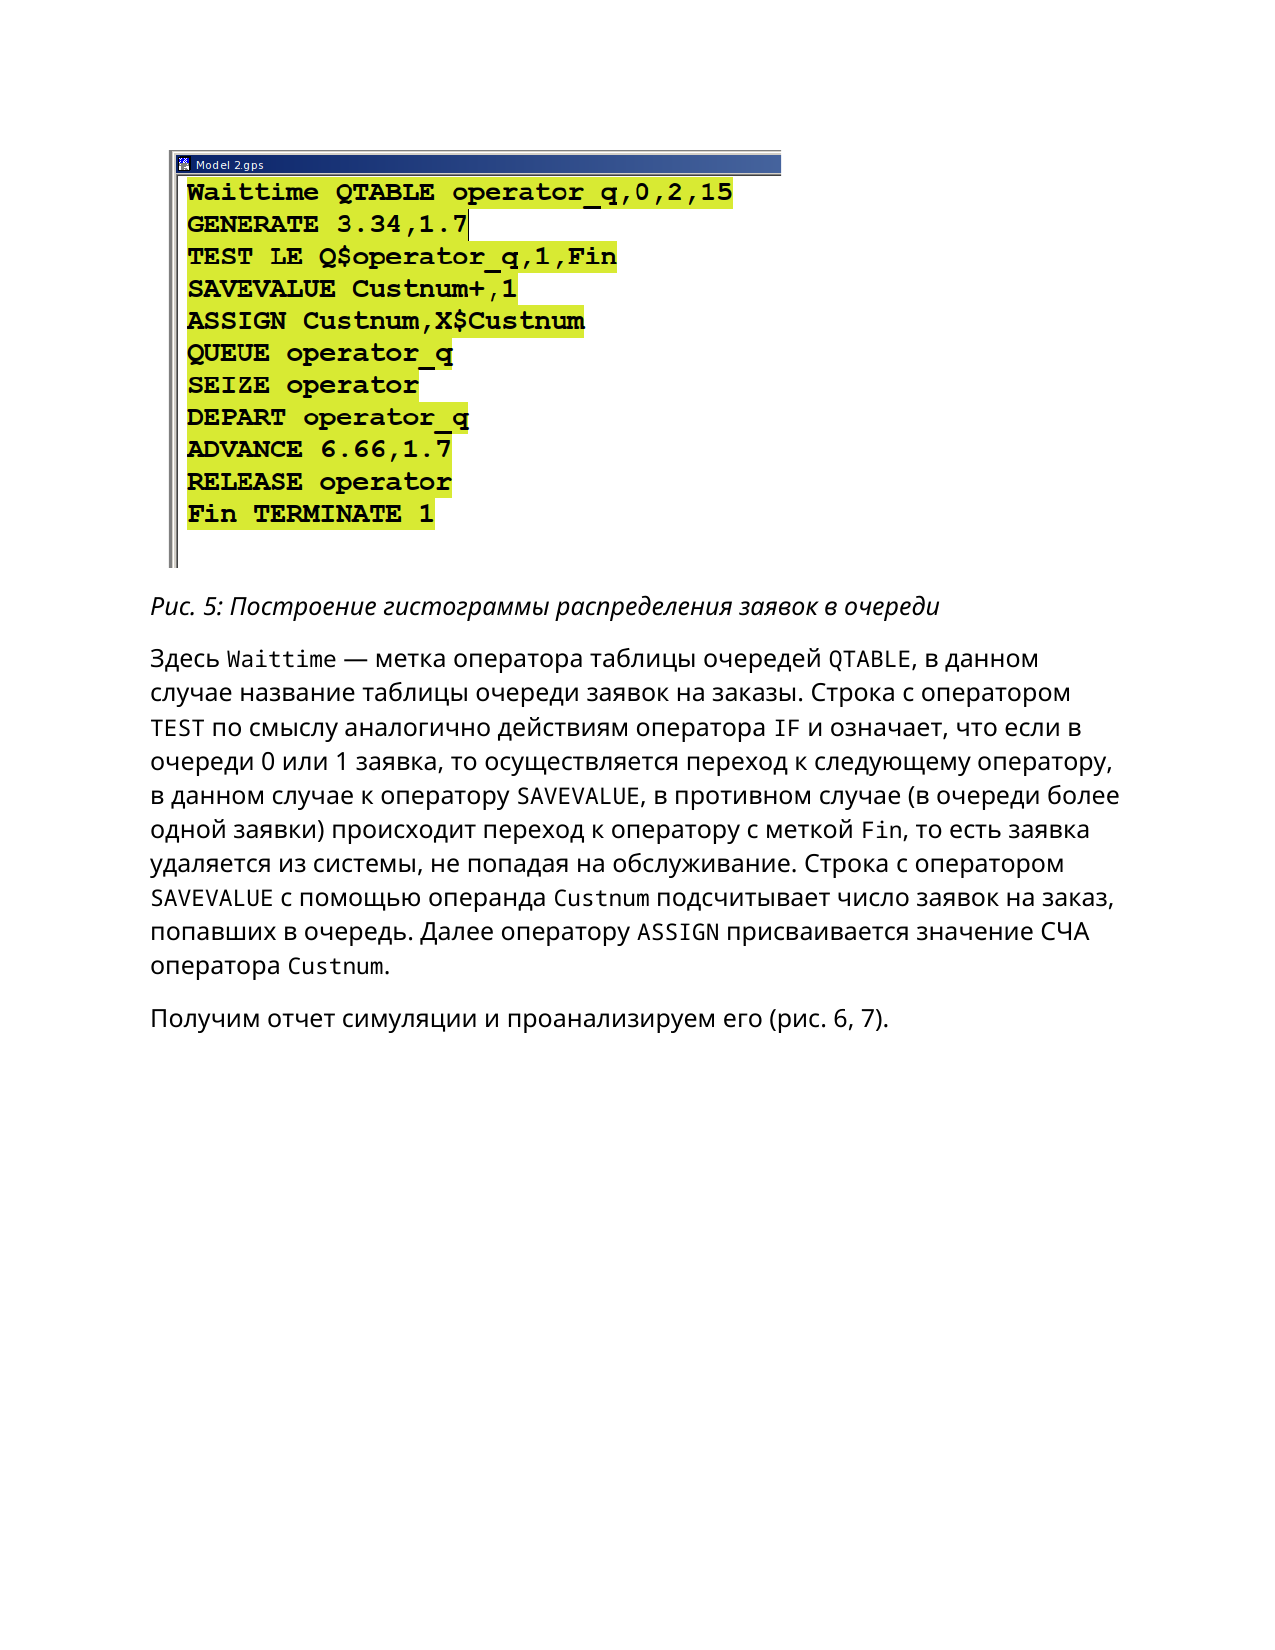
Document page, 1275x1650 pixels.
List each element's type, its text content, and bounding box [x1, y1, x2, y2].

text Рис. 5: Построение гистограммы распределения заявок в очереди [150, 588, 1125, 622]
text Получим отчет симуляции и проанализируем его (рис. 6, 7). [150, 1000, 1125, 1034]
text Здесь Waittime — метка оператора таблицы очередей QTABLE, в данном случае название таблицы очереди заявок на заказы. Строка с оператором TEST по смыслу аналогично действиям оператора IF и означает, что если в очереди 0 или 1 заявка, то осуществляется переход к следующему оператору, в данном случае к оператору SAVEVALUE, в противном случае (в очереди более одной заявки) происходит переход к оператору с меткой Fin, то есть заявка удаляется из системы, не попадая на обслуживание. Строка с оператором SAVEVALUE с помощью операнда Custnum подсчитывает число заявок на заказ, попавших в очередь. Далее оператору ASSIGN присваивается значение СЧА оператора Custnum. [150, 641, 1125, 982]
picture [168, 150, 782, 568]
